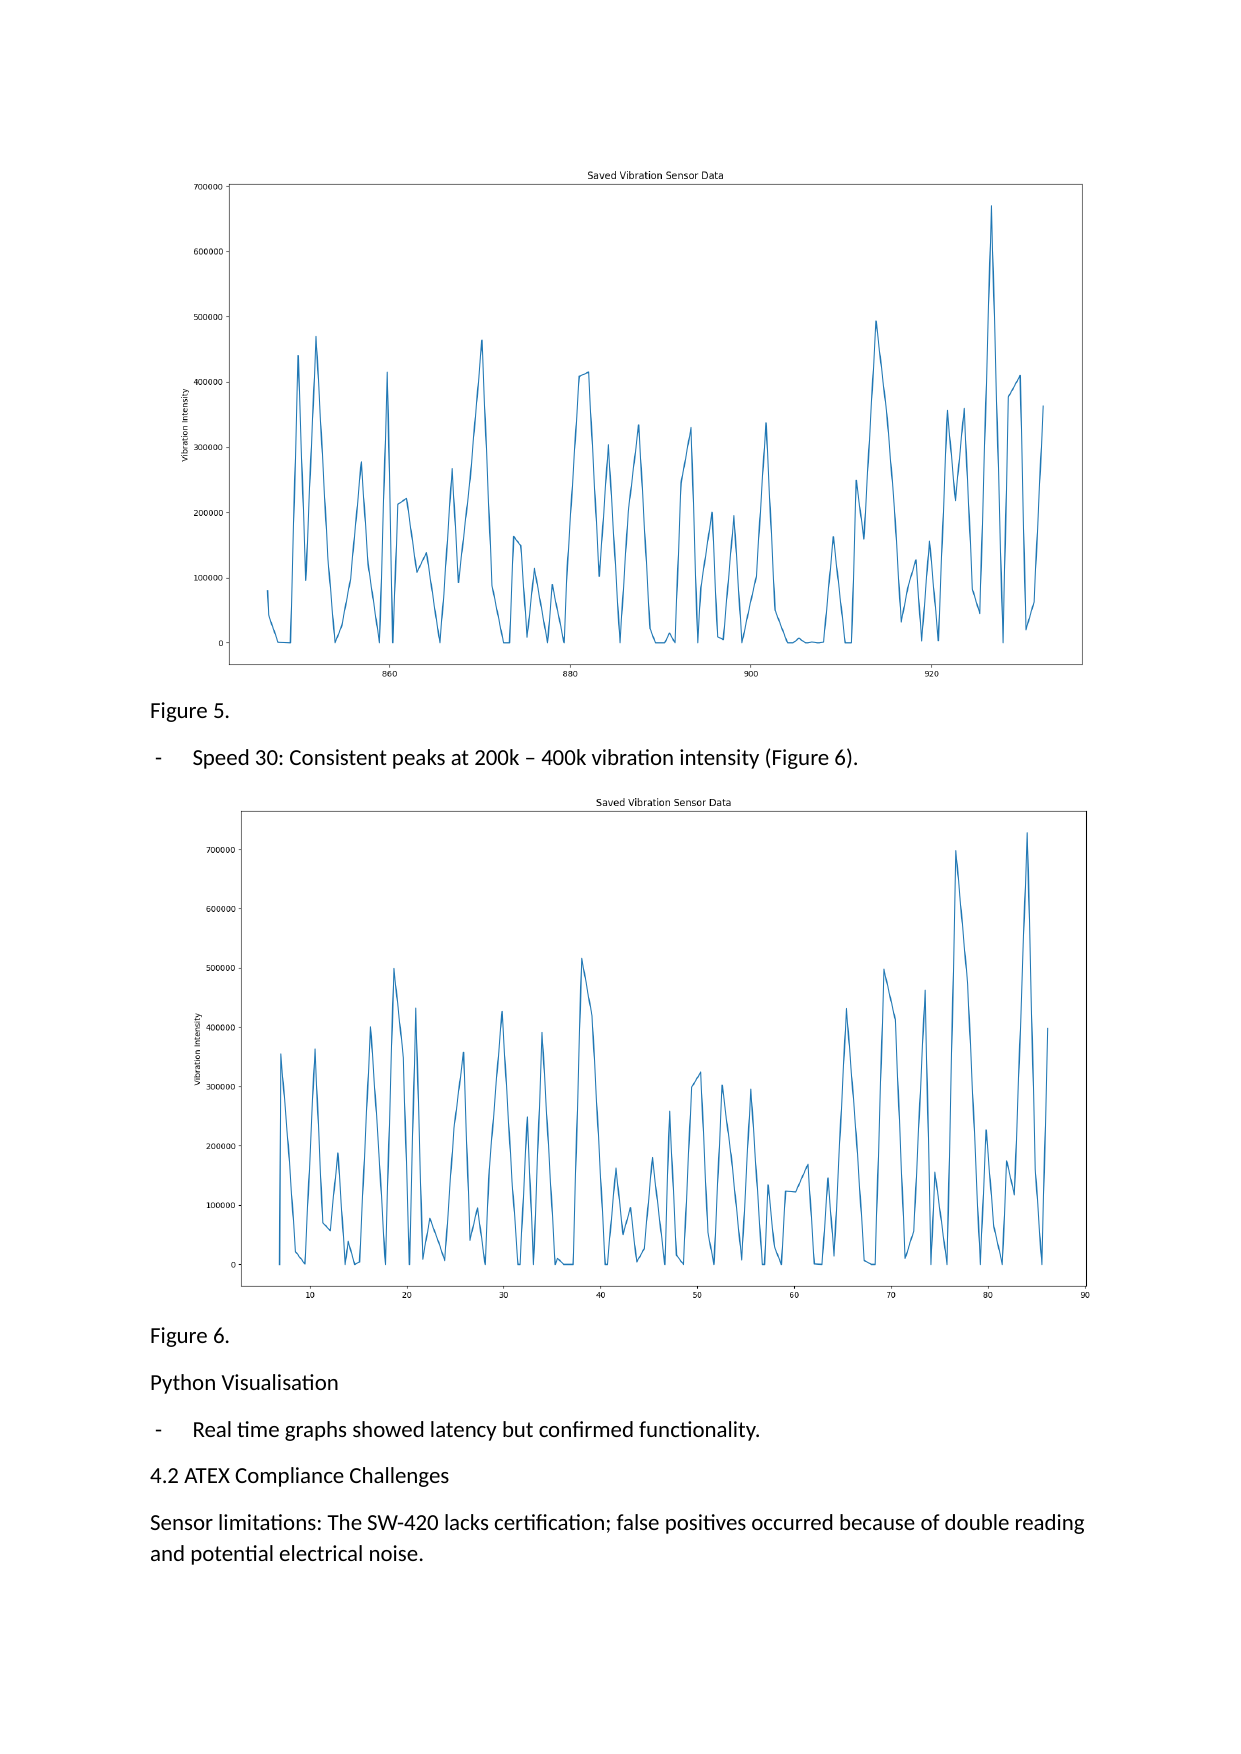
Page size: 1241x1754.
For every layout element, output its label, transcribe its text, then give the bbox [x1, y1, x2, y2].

list Real time graphs showed latency but confirmed functionality. [155, 1415, 1090, 1443]
text Sensor limitations: The SW-420 lacks certification; false positives occurred because of double reading and potential electrical noise. [150, 1508, 1090, 1567]
picture [150, 150, 1091, 678]
text Figure 6. [150, 1321, 1090, 1349]
list Speed 30: Consistent peaks at 200k – 400k vibration intensity (Figure 6). [155, 743, 1090, 771]
picture [150, 790, 1091, 1302]
text Python Visualisation [150, 1368, 1090, 1396]
text Figure 5. [150, 697, 1090, 724]
text 4.2 ATEX Compliance Challenges [150, 1462, 1090, 1489]
